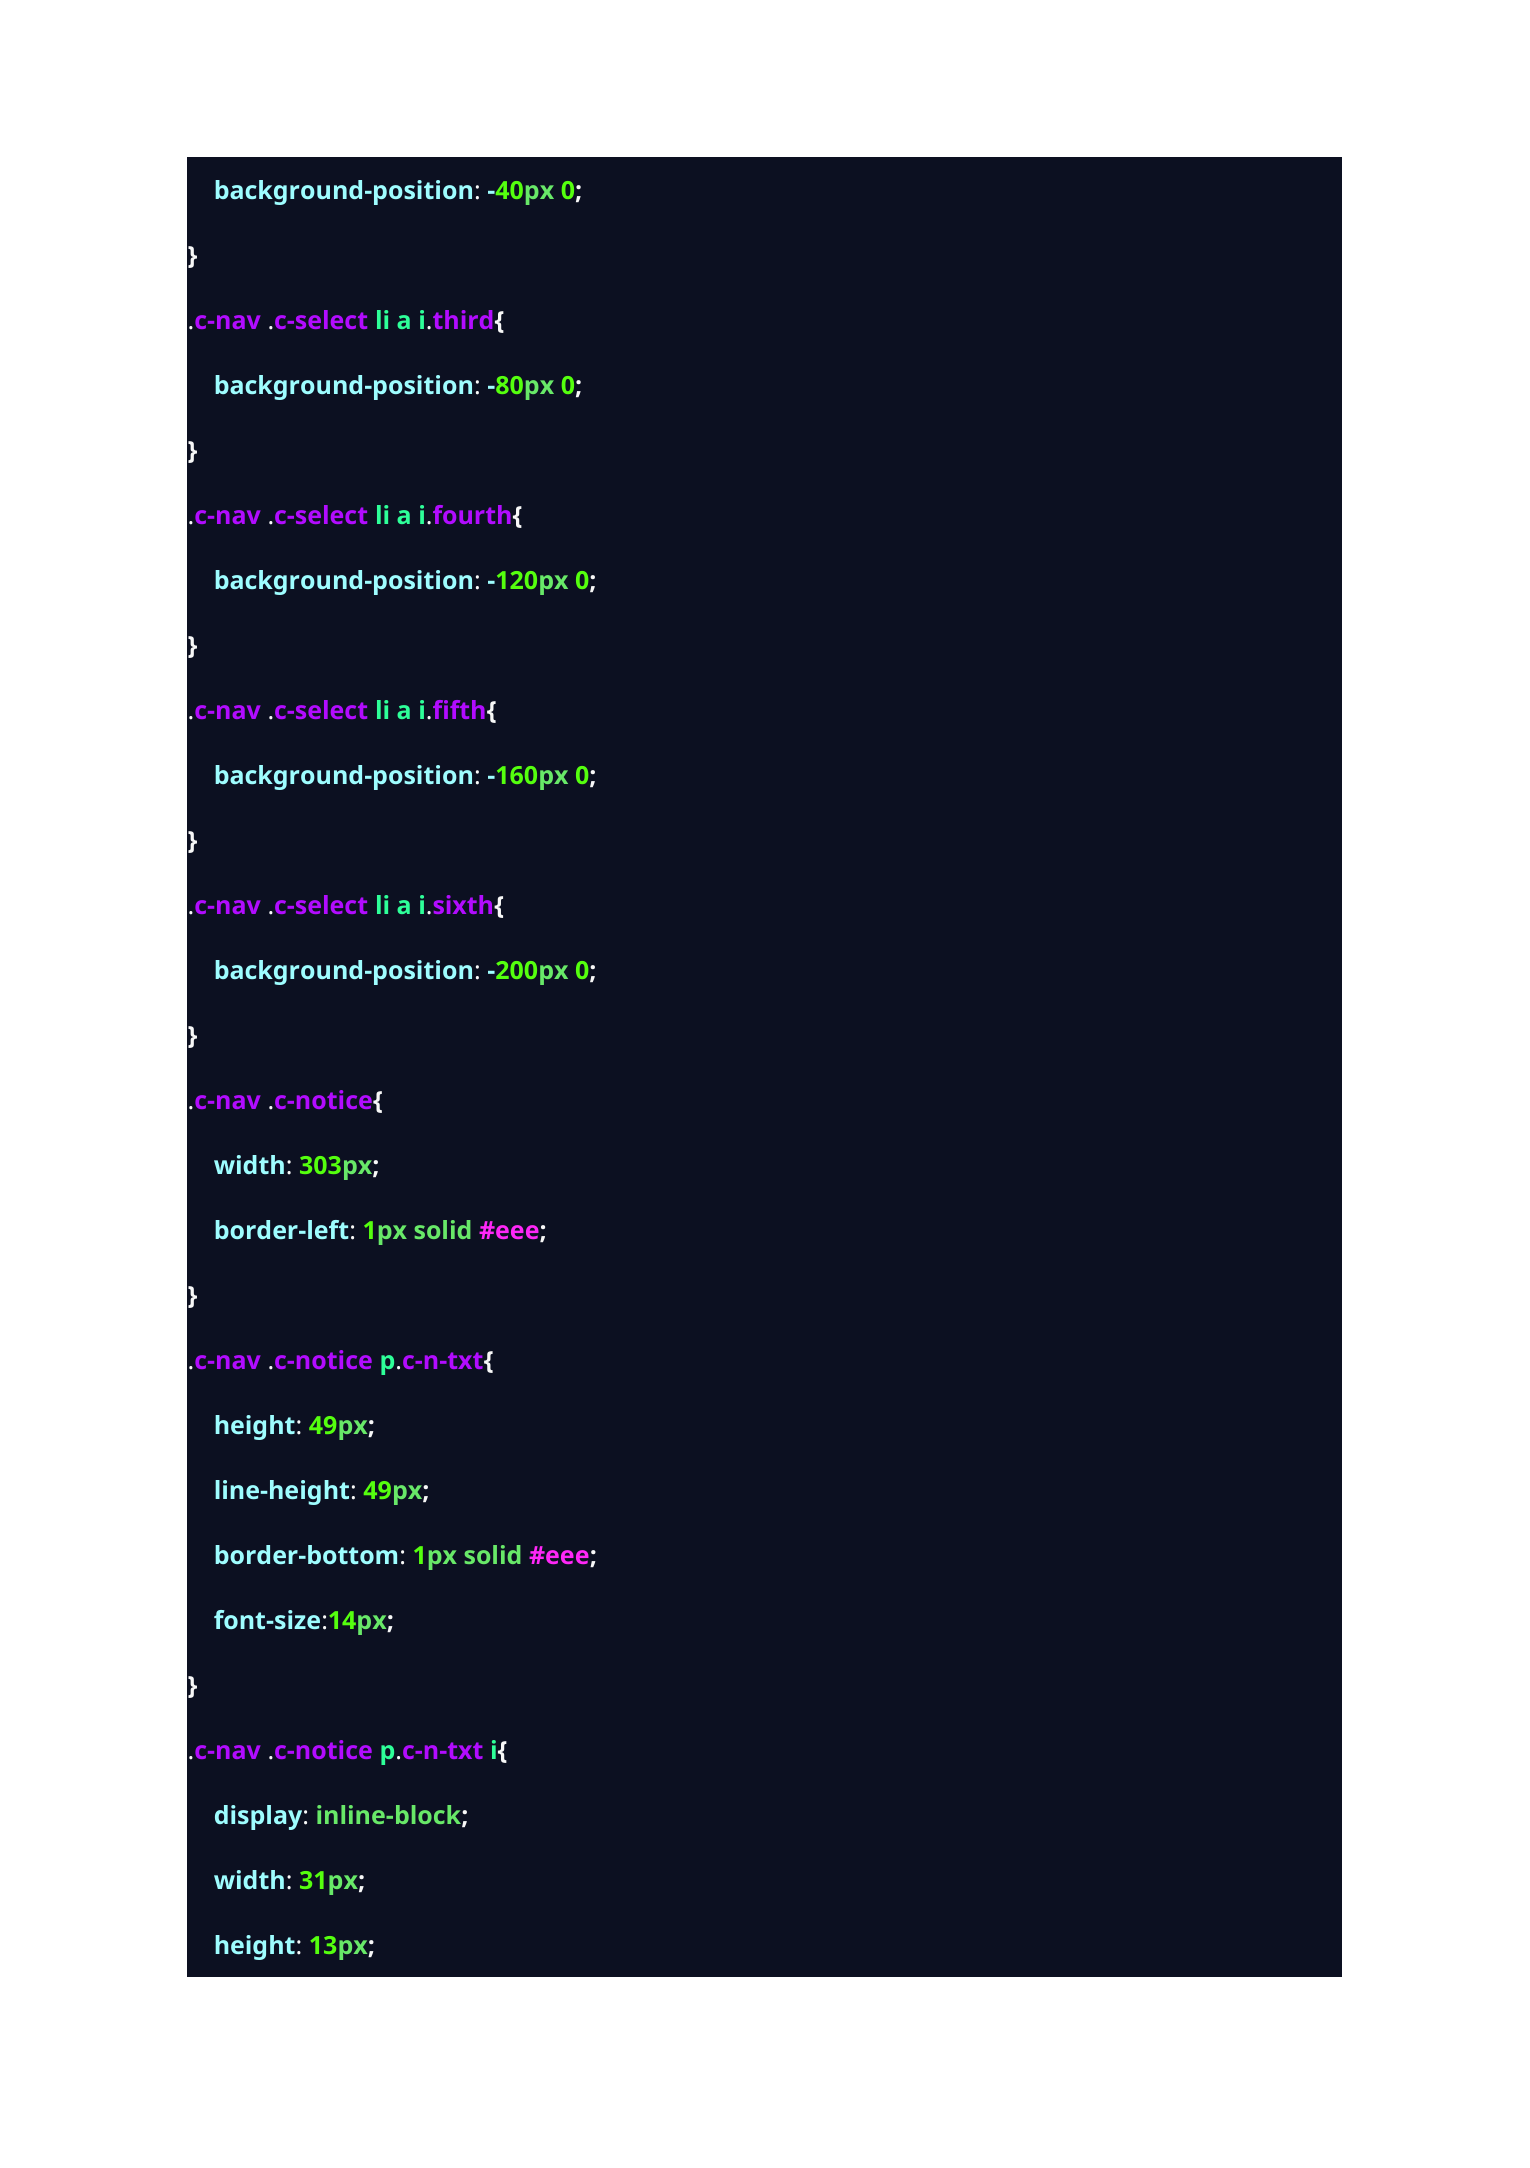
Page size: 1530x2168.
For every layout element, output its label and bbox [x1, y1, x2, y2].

text [187, 157, 1342, 1977]
